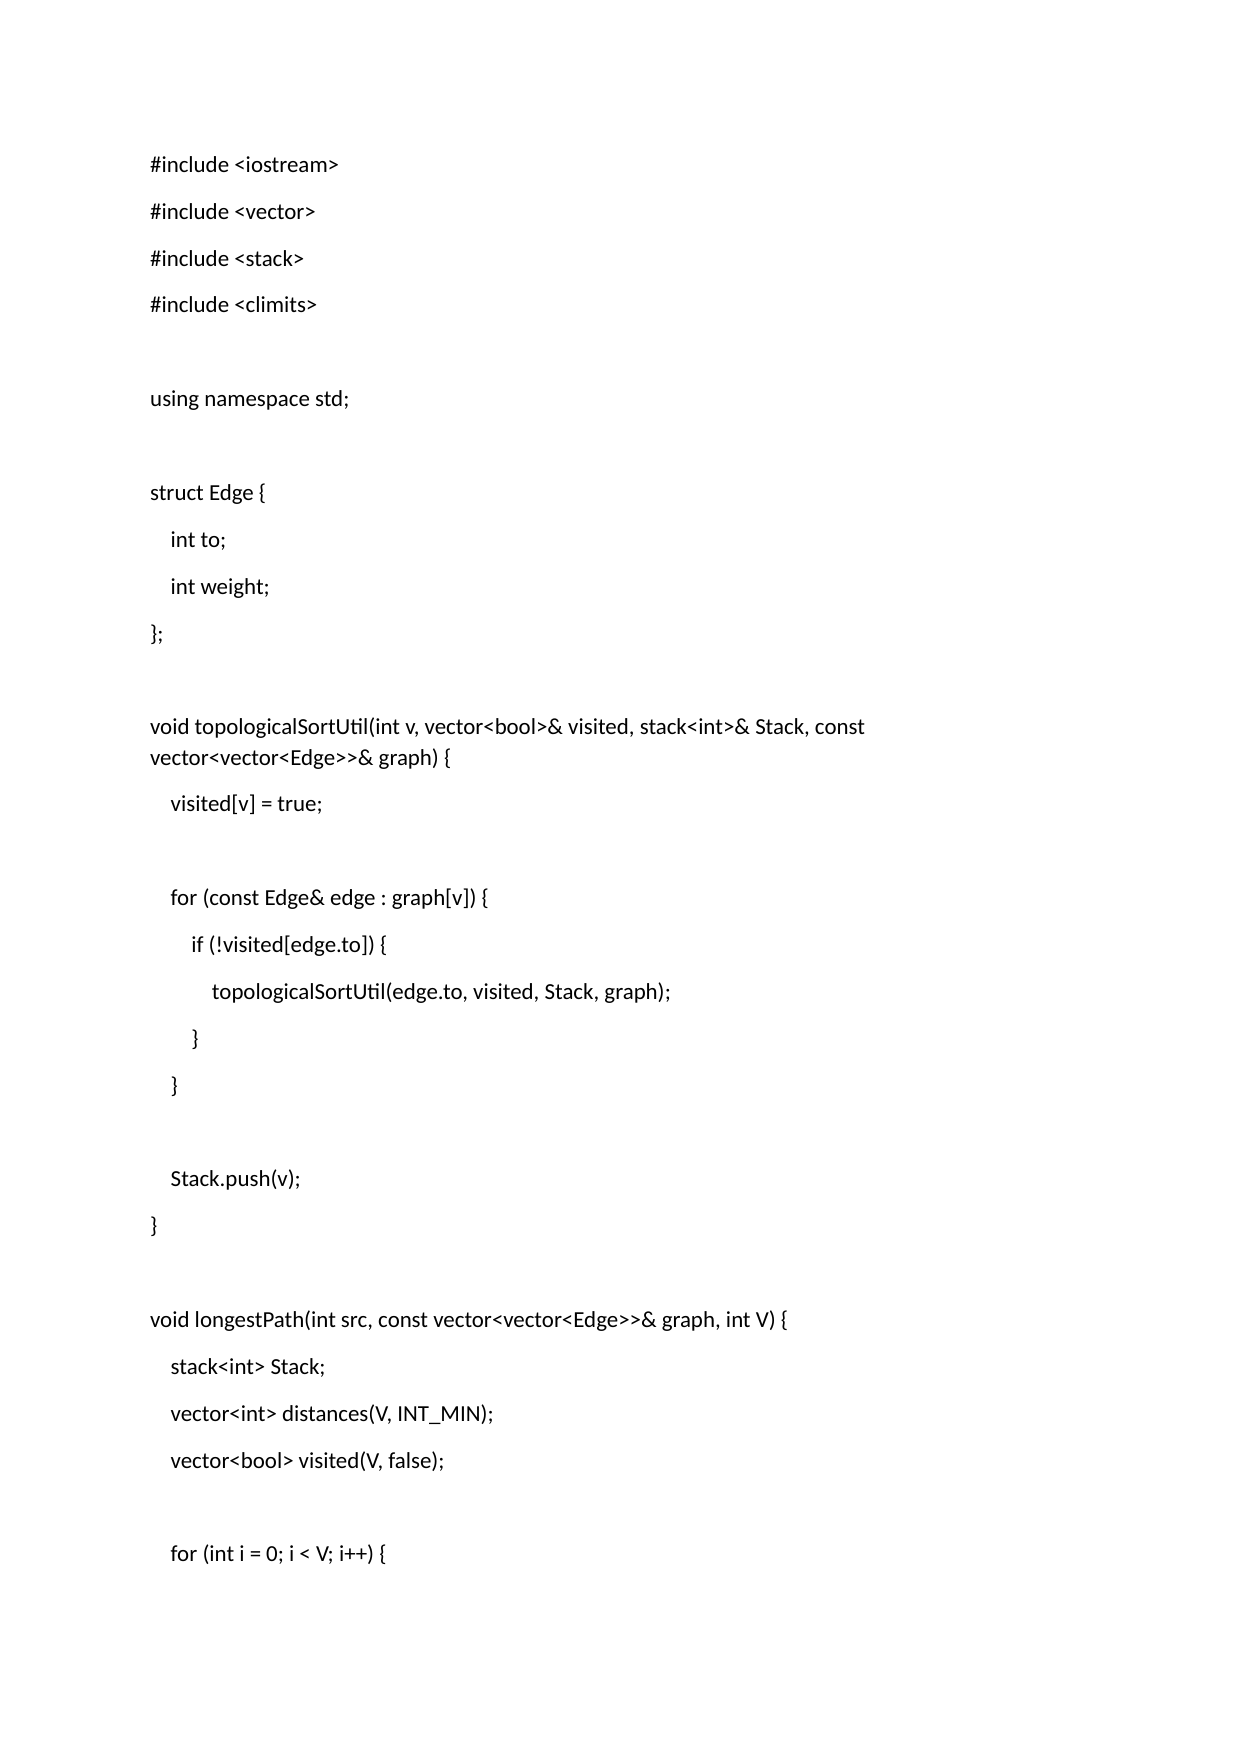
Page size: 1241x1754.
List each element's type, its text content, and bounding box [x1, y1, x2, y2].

text Stack.push(v); [150, 1164, 1090, 1193]
text for (int i = 0; i < V; i++) { [150, 1539, 1090, 1568]
text vector<bool> visited(V, false); [150, 1446, 1090, 1474]
text #include <iostream> [150, 150, 1090, 178]
text }; [150, 619, 1090, 647]
text vector<int> distances(V, INT_MIN); [150, 1399, 1090, 1427]
text if (!visited[edge.to]) { [150, 930, 1090, 958]
text int weight; [150, 572, 1090, 600]
text #include <stack> [150, 244, 1090, 272]
text void longestPath(int src, const vector<vector<Edge>>& graph, int V) { [150, 1305, 1090, 1333]
text } [150, 1071, 1090, 1099]
text visited[v] = true; [150, 789, 1090, 818]
text int to; [150, 525, 1090, 553]
text stack<int> Stack; [150, 1352, 1090, 1380]
text topologicalSortUtil(edge.to, visited, Stack, graph); [150, 977, 1090, 1005]
text using namespace std; [150, 384, 1090, 412]
text } [150, 1024, 1090, 1052]
text } [150, 1211, 1090, 1239]
text #include <vector> [150, 197, 1090, 225]
text #include <climits> [150, 291, 1090, 319]
text void topologicalSortUtil(int v, vector<bool>& visited, stack<int>& Stack, const vector<vector<Edge>>& graph) { [150, 712, 1090, 771]
text struct Edge { [150, 478, 1090, 506]
text for (const Edge& edge : graph[v]) { [150, 883, 1090, 911]
